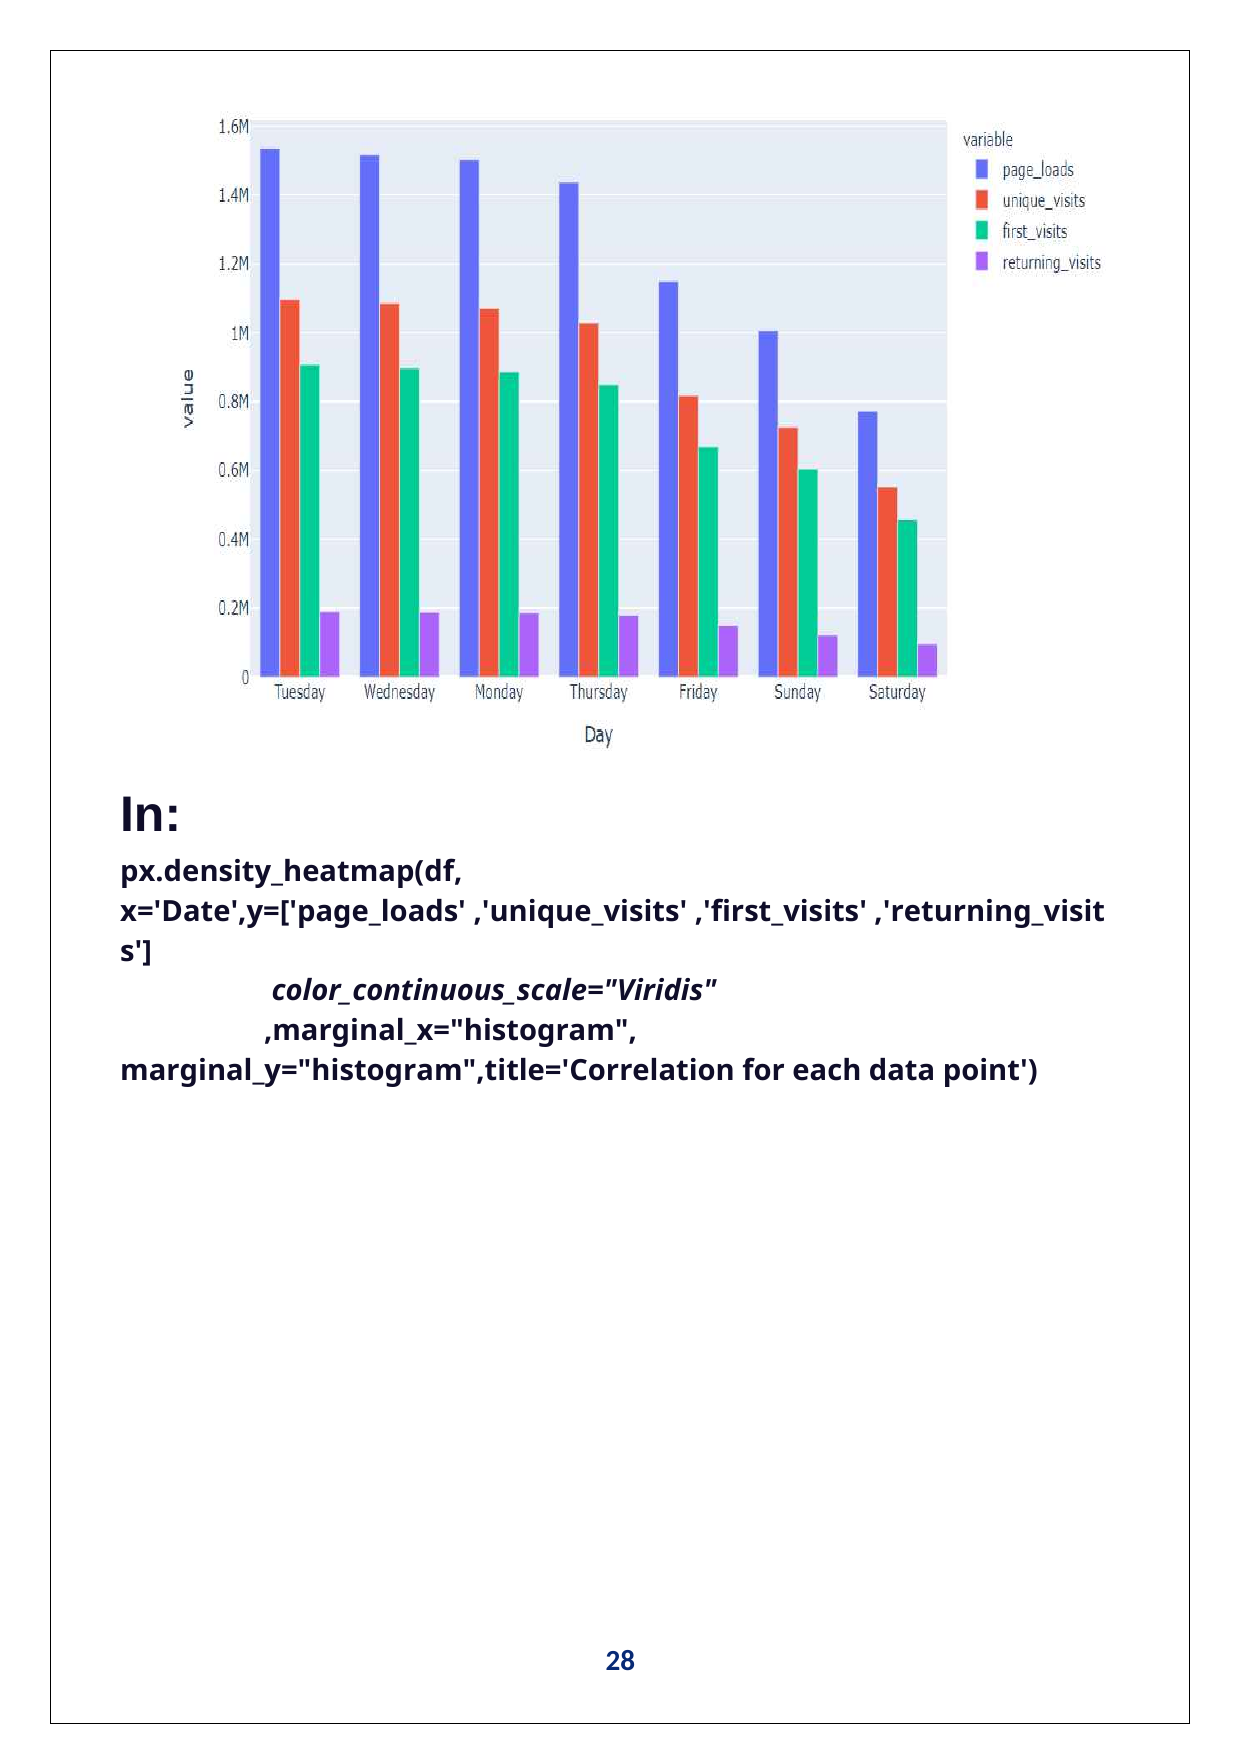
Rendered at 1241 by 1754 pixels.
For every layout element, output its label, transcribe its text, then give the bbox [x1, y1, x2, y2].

picture [120, 81, 1155, 779]
text color_continuous_scale="Viridis" [120, 969, 1120, 1009]
text ,marginal_x="histogram", marginal_y="histogram",title='Correlation for each data point') [120, 1009, 1120, 1088]
text In: [120, 784, 1120, 842]
text px.density_heatmap(df, x='Date',y=['page_loads' ,'unique_visits' ,'first_visits' ,'returning_visits'] [120, 850, 1120, 969]
